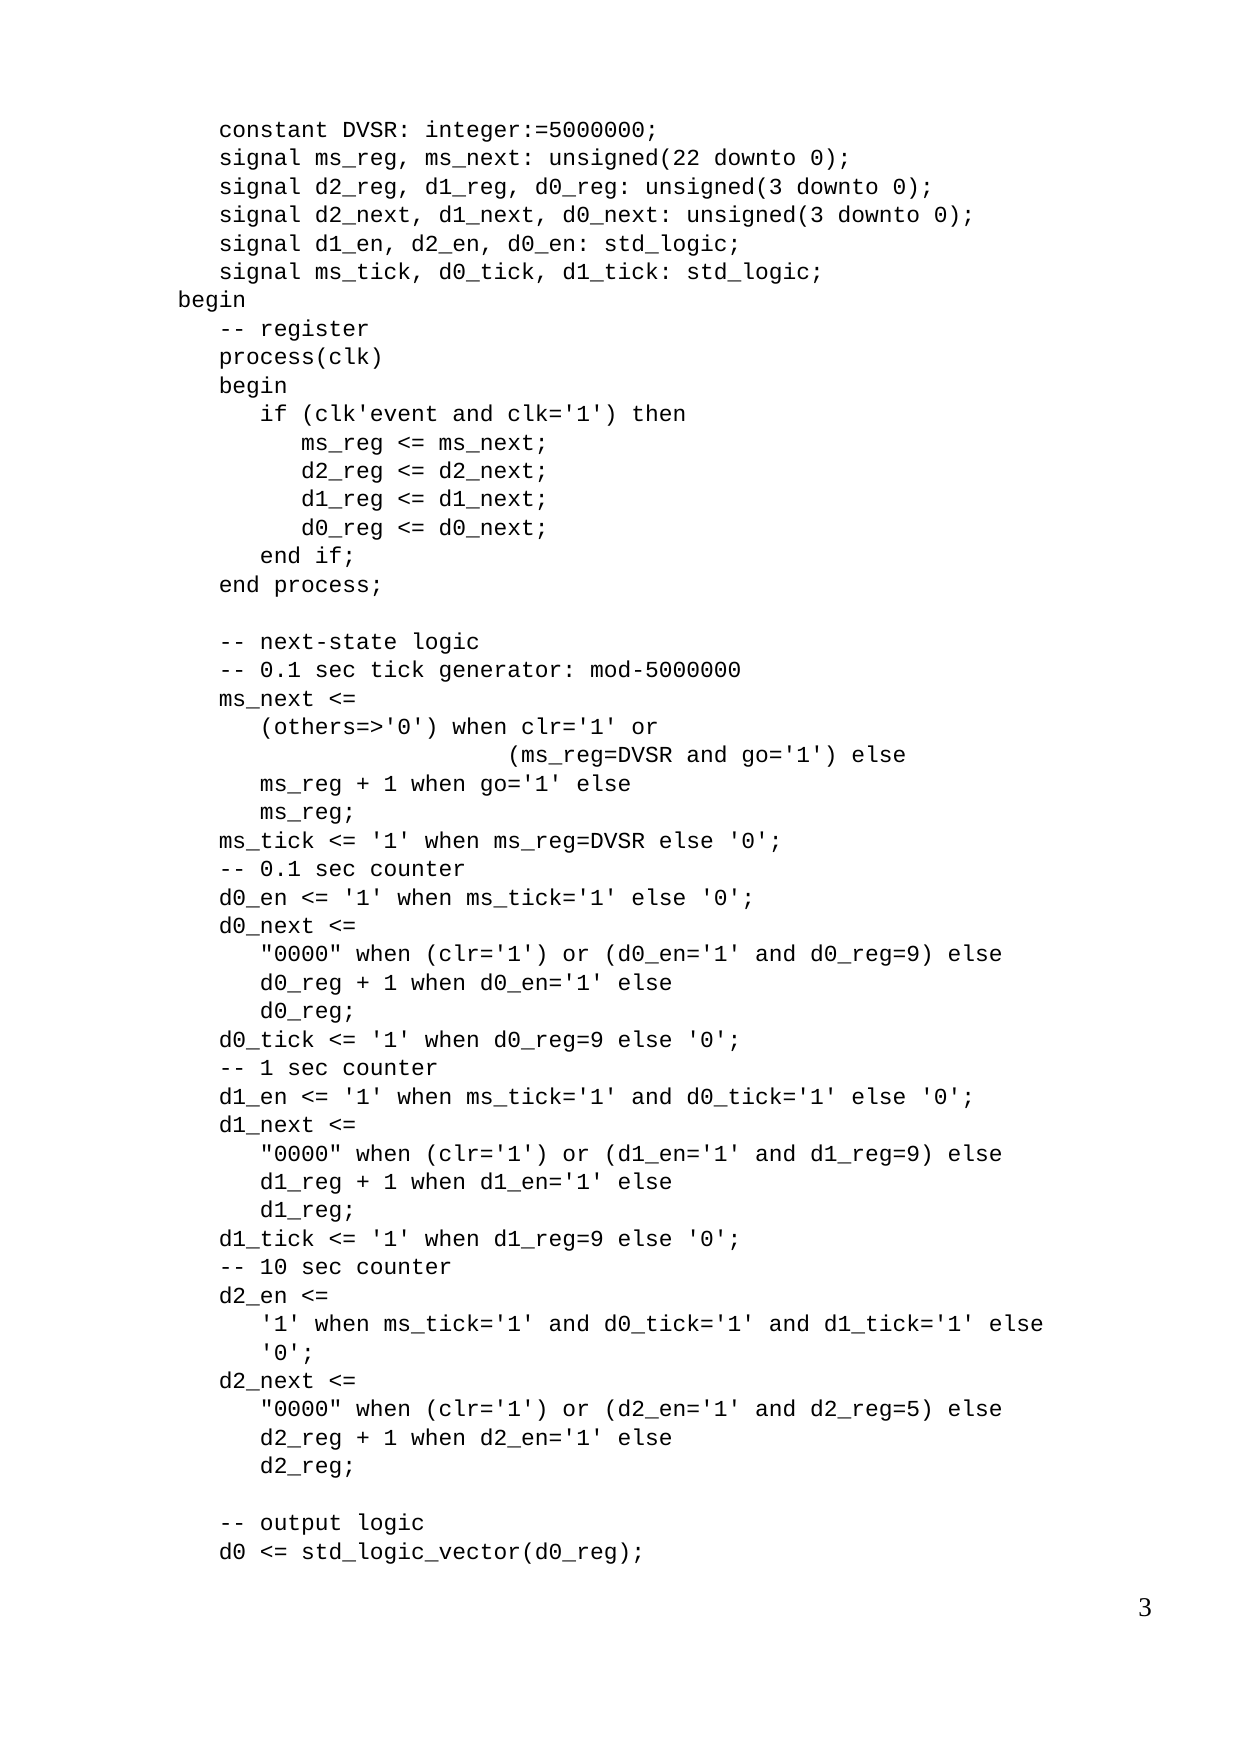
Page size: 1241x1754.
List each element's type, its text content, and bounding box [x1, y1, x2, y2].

text end process; [177, 573, 1152, 599]
text (others=>'0') when clr='1' or [177, 715, 1152, 741]
text "0000" when (clr='1') or (d2_en='1' and d2_reg=5) else [177, 1398, 1152, 1424]
text signal d2_reg, d1_reg, d0_reg: unsigned(3 downto 0); [177, 175, 1152, 201]
text d0_reg; [177, 1000, 1152, 1026]
text if (clk'event and clk='1') then [177, 402, 1152, 428]
text '1' when ms_tick='1' and d0_tick='1' and d1_tick='1' else [177, 1312, 1152, 1338]
text '0'; [177, 1341, 1152, 1367]
text d0_next <= [177, 914, 1152, 940]
text (ms_reg=DVSR and go='1') else [177, 744, 1152, 770]
text ms_reg + 1 when go='1' else [177, 772, 1152, 798]
text signal ms_reg, ms_next: unsigned(22 downto 0); [177, 147, 1152, 172]
text -- register [177, 317, 1152, 343]
text end if; [177, 545, 1152, 571]
text ms_reg <= ms_next; [177, 431, 1152, 457]
text d0_en <= '1' when ms_tick='1' else '0'; [177, 886, 1152, 912]
text d0_tick <= '1' when d0_reg=9 else '0'; [177, 1028, 1152, 1054]
text d1_next <= [177, 1113, 1152, 1139]
text d1_reg; [177, 1199, 1152, 1225]
text d0_reg + 1 when d0_en='1' else [177, 971, 1152, 997]
text d2_next <= [177, 1369, 1152, 1395]
text -- 0.1 sec tick generator: mod-5000000 [177, 658, 1152, 684]
text "0000" when (clr='1') or (d0_en='1' and d0_reg=9) else [177, 943, 1152, 969]
text d2_en <= [177, 1284, 1152, 1310]
text -- 0.1 sec counter [177, 857, 1152, 883]
text d0 <= std_logic_vector(d0_reg); [177, 1540, 1152, 1566]
text d2_reg <= d2_next; [177, 459, 1152, 485]
text begin [177, 374, 1152, 400]
text d1_reg <= d1_next; [177, 488, 1152, 514]
text d0_reg <= d0_next; [177, 516, 1152, 542]
text "0000" when (clr='1') or (d1_en='1' and d1_reg=9) else [177, 1142, 1152, 1168]
text d1_tick <= '1' when d1_reg=9 else '0'; [177, 1227, 1152, 1253]
text begin [177, 289, 1152, 315]
text ms_reg; [177, 801, 1152, 827]
text constant DVSR: integer:=5000000; [177, 118, 1152, 144]
text d1_reg + 1 when d1_en='1' else [177, 1170, 1152, 1196]
text -- 10 sec counter [177, 1256, 1152, 1282]
text signal d1_en, d2_en, d0_en: std_logic; [177, 232, 1152, 258]
text ms_tick <= '1' when ms_reg=DVSR else '0'; [177, 829, 1152, 855]
text -- 1 sec counter [177, 1057, 1152, 1082]
text -- output logic [177, 1512, 1152, 1537]
text process(clk) [177, 346, 1152, 372]
text signal d2_next, d1_next, d0_next: unsigned(3 downto 0); [177, 203, 1152, 229]
text -- next-state logic [177, 630, 1152, 656]
text d2_reg + 1 when d2_en='1' else [177, 1426, 1152, 1452]
text d1_en <= '1' when ms_tick='1' and d0_tick='1' else '0'; [177, 1085, 1152, 1111]
text signal ms_tick, d0_tick, d1_tick: std_logic; [177, 260, 1152, 286]
text ms_next <= [177, 687, 1152, 713]
text d2_reg; [177, 1455, 1152, 1481]
